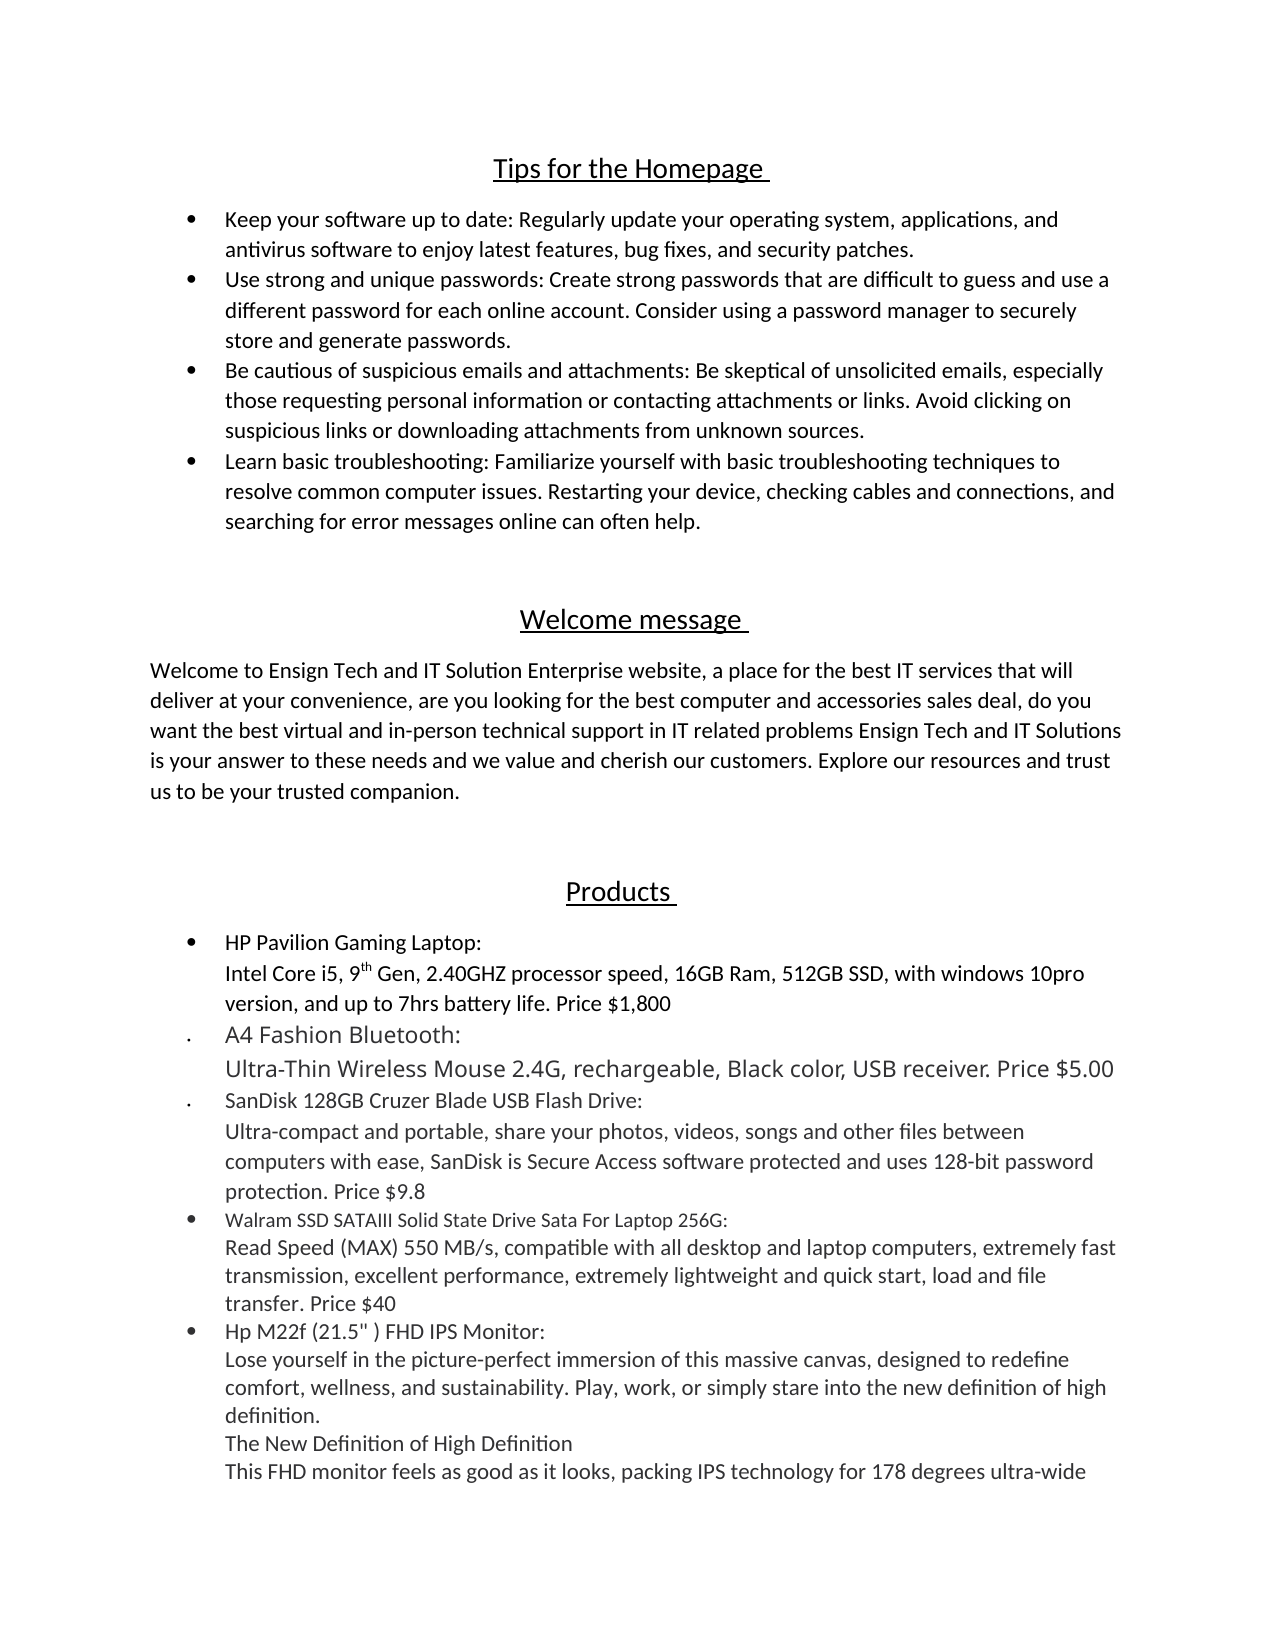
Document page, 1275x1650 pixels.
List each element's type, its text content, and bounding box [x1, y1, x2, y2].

list Learn basic troubleshooting: Familiarize yourself with basic troubleshooting techniques to resolve common computer issues. Restarting your device, checking cables and connections, and searching for error messages online can often help. [187, 447, 1125, 535]
list Ultra-Thin Wireless Mouse 2.4G, rechargeable, Black color, USB receiver. Price $5.00 [225, 1053, 1125, 1084]
list HP Pavilion Gaming Laptop: [187, 928, 1125, 956]
text Welcome to Ensign Tech and IT Solution Enterprise website, a place for the best IT services that will deliver at your convenience, are you looking for the best computer and accessories sales deal, do you want the best virtual and in-person technical support in IT related problems Ensign Tech and IT Solutions is your answer to these needs and we value and cherish our customers. Explore our resources and trust us to be your trusted companion. [150, 656, 1125, 805]
list Ultra-compact and portable, share your photos, videos, songs and other files between computers with ease, SanDisk is Secure Access software protected and uses 128-bit password protection. Price $9.8 [225, 1117, 1125, 1205]
list Read Speed (MAX) 550 MB/s, compatible with all desktop and laptop computers, extremely fast transmission, excellent performance, extremely lightweight and quick start, load and file transfer. Price $40 [225, 1233, 1125, 1317]
list Use strong and unique passwords: Create strong passwords that are difficult to guess and use a different password for each online account. Consider using a password manager to securely store and generate passwords. [187, 266, 1125, 354]
text Products [150, 873, 1125, 909]
text Tips for the Homepage [150, 150, 1125, 186]
text Welcome message [150, 601, 1125, 637]
list Be cautious of suspicious emails and attachments: Be skeptical of unsolicited emails, especially those requesting personal information or contacting attachments or links. Avoid clicking on suspicious links or downloading attachments from unknown sources. [187, 356, 1125, 444]
list A4 Fashion Bluetooth: [187, 1019, 1125, 1050]
list Walram SSD SATAIII Solid State Drive Sata For Laptop 256G: [187, 1207, 1125, 1233]
list SanDisk 128GB Cruzer Blade USB Flash Drive: [187, 1087, 1125, 1114]
list Keep your software up to date: Regularly update your operating system, applications, and antivirus software to enjoy latest features, bug fixes, and security patches. [187, 205, 1125, 263]
list Intel Core i5, 9th Gen, 2.40GHZ processor speed, 16GB Ram, 512GB SSD, with windows 10pro version, and up to 7hrs battery life. Price $1,800 [225, 959, 1125, 1017]
